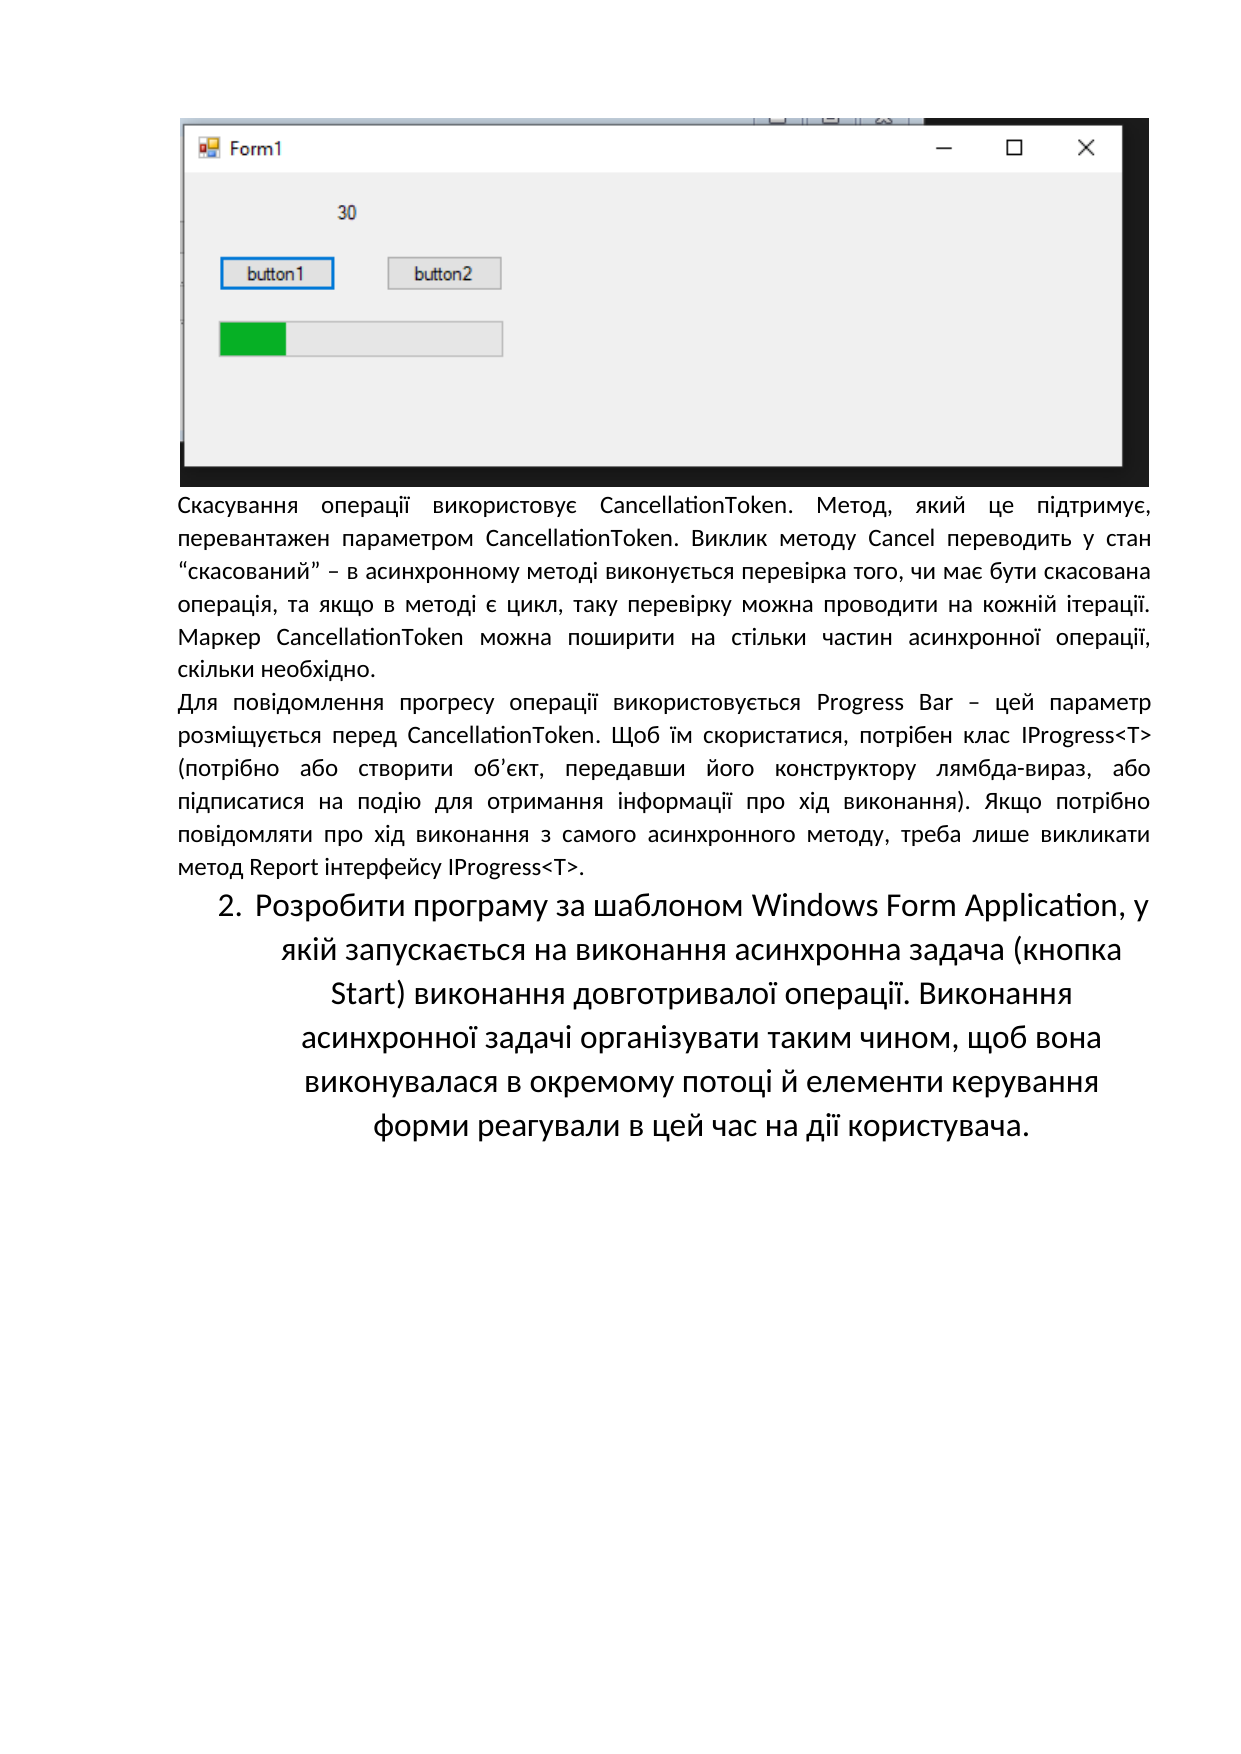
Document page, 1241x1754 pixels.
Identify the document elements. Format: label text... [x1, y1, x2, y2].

list Скасування операції використовує CancellationToken. Метод, який це підтримує, перевантажен параметром CancellationToken. Виклик методу Cancel переводить у стан “скасований” – в асинхронному методі виконується перевірка того, чи має бути скасована операція, та якщо в методі є цикл, таку перевірку можна проводити на кожній ітерації. Маркер CancellationToken можна поширити на стільки частин асинхронної операції, скільки необхідно. [177, 489, 1152, 684]
list Для повідомлення прогресу операції використовується Progress Bar – цей параметр розміщується перед CancellationToken. Щоб їм скористатися, потрібен клас IProgress<T> (потрібно або створити об’єкт, передавши його конструктору лямбда-вираз, або підписатися на подію для отримання інформації про хід виконання). Якщо потрібно повідомляти про хід виконання з самого асинхронного методу, треба лише викликати метод Report інтерфейсу IProgress<T>. [177, 687, 1152, 882]
list Розробити програму за шаблоном Windows Form Application, у якій запускається на виконання асинхронна задача (кнопка Start) виконання довготривалої операції. Виконання асинхронної задачі організувати таким чином, щоб вона виконувалася в окремому потоці й елементи керування форми реагували в цей час на дії користувача. [215, 884, 1152, 1144]
picture [180, 118, 1149, 487]
